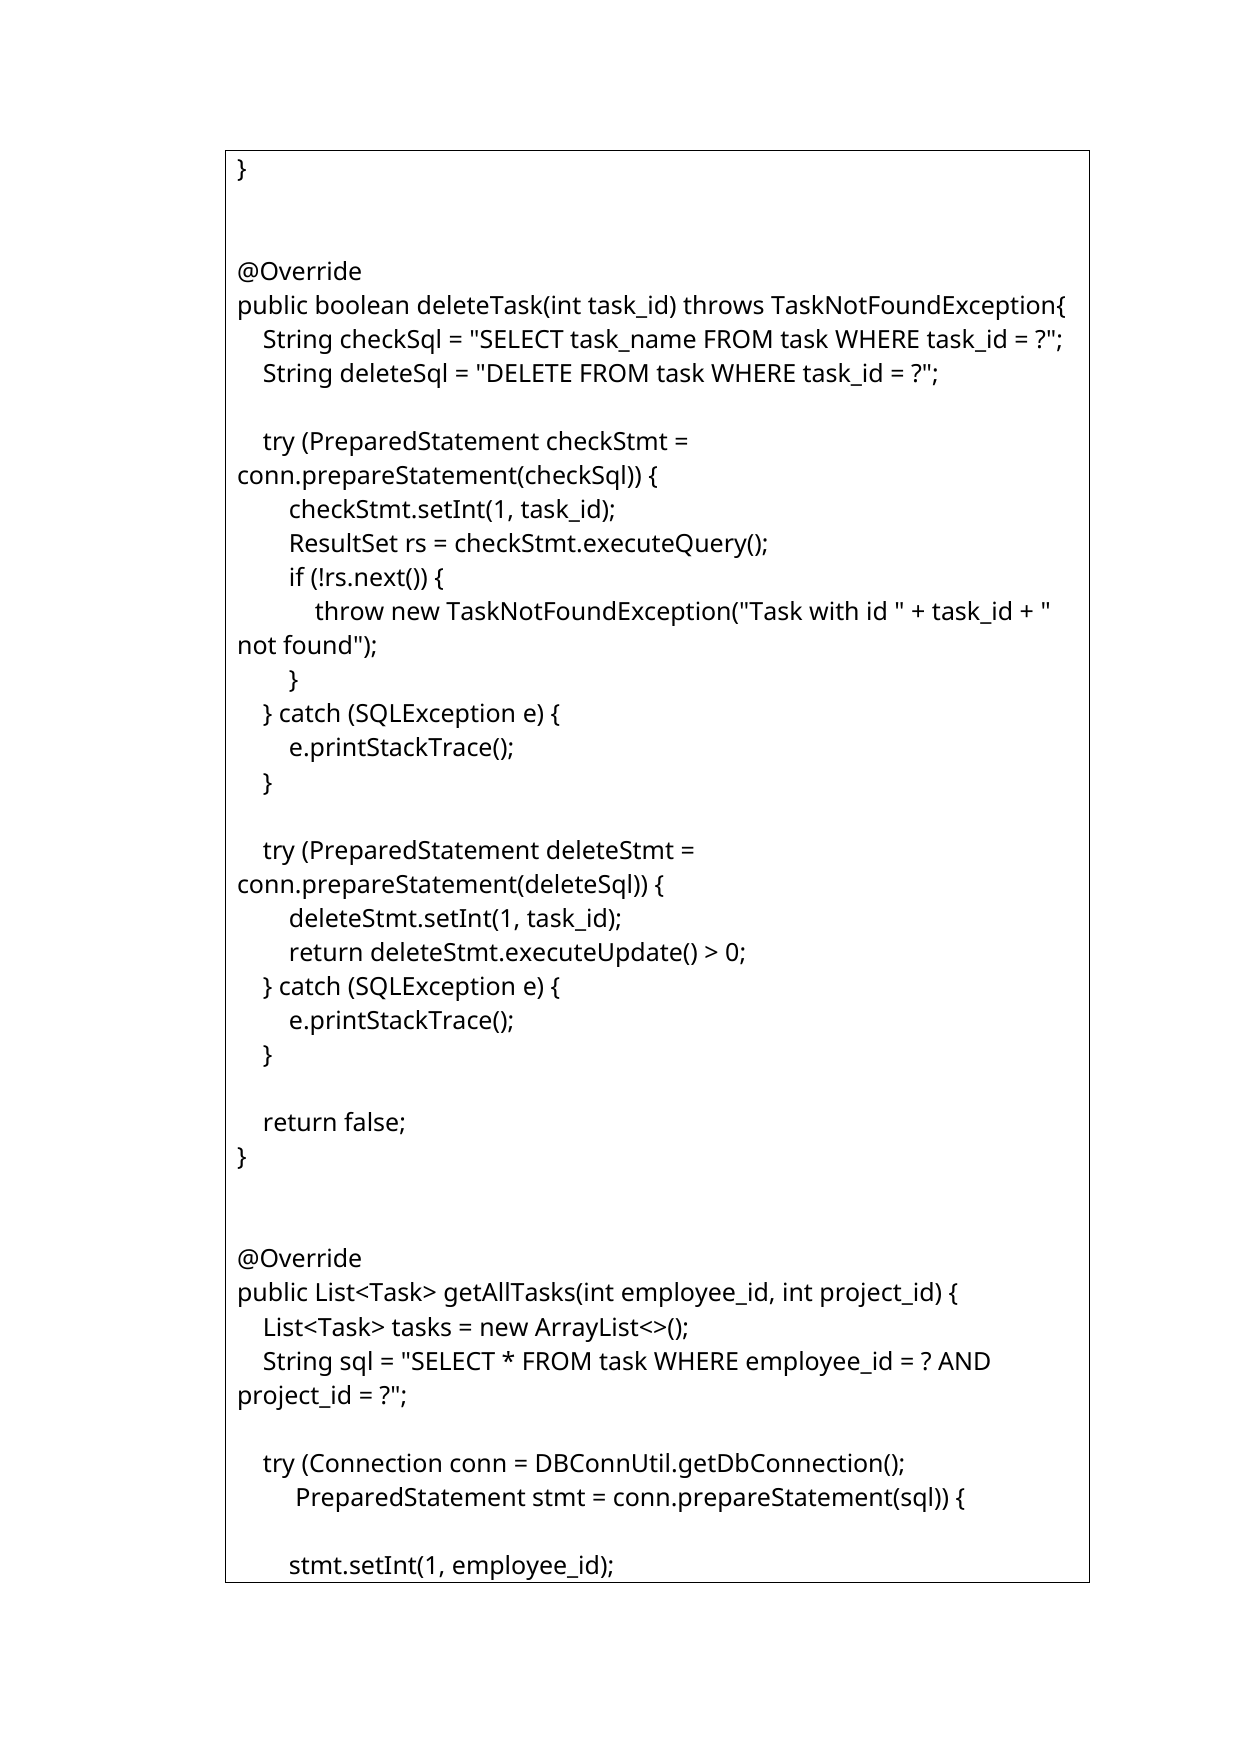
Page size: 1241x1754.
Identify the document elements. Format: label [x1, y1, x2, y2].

table_header [226, 151, 1089, 1582]
